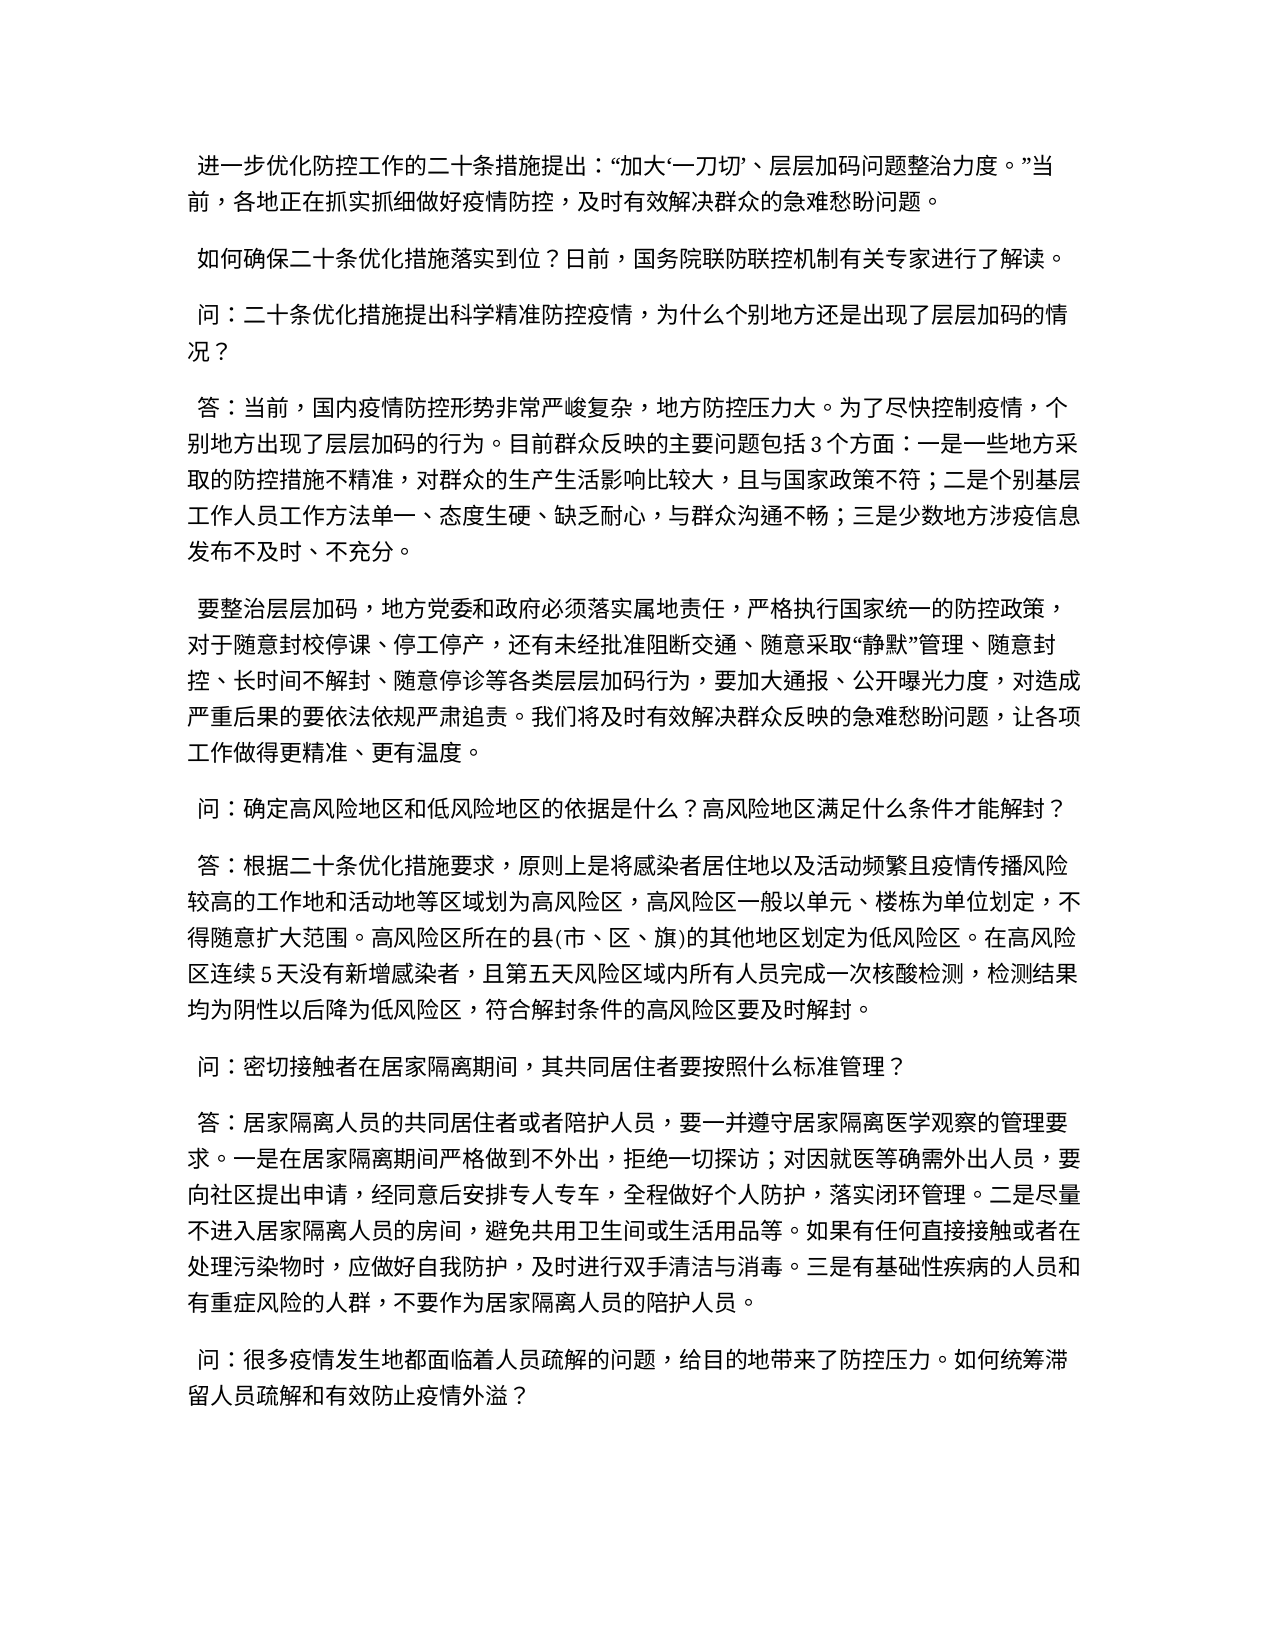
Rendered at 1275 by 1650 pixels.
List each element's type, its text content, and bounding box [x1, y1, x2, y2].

text 答：当前，国内疫情防控形势非常严峻复杂，地方防控压力大。为了尽快控制疫情，个别地方出现了层层加码的行为。目前群众反映的主要问题包括3个方面：一是一些地方采取的防控措施不精准，对群众的生产生活影响比较大，且与国家政策不符；二是个别基层工作人员工作方法单一、态度生硬、缺乏耐心，与群众沟通不畅；三是少数地方涉疫信息发布不及时、不充分。 [187, 392, 1087, 567]
text 问：密切接触者在居家隔离期间，其共同居住者要按照什么标准管理？ [187, 1051, 1087, 1082]
text 进一步优化防控工作的二十条措施提出：“加大‘一刀切’、层层加码问题整治力度。”当前，各地正在抓实抓细做好疫情防控，及时有效解决群众的急难愁盼问题。 [187, 150, 1087, 217]
text 如何确保二十条优化措施落实到位？日前，国务院联防联控机制有关专家进行了解读。 [187, 243, 1087, 274]
text 问：很多疫情发生地都面临着人员疏解的问题，给目的地带来了防控压力。如何统筹滞留人员疏解和有效防止疫情外溢？ [187, 1344, 1087, 1411]
text 答：根据二十条优化措施要求，原则上是将感染者居住地以及活动频繁且疫情传播风险较高的工作地和活动地等区域划为高风险区，高风险区一般以单元、楼栋为单位划定，不得随意扩大范围。高风险区所在的县(市、区、旗)的其他地区划定为低风险区。在高风险区连续5天没有新增感染者，且第五天风险区域内所有人员完成一次核酸检测，检测结果均为阴性以后降为低风险区，符合解封条件的高风险区要及时解封。 [187, 850, 1087, 1025]
text 问：确定高风险地区和低风险地区的依据是什么？高风险地区满足什么条件才能解封？ [187, 793, 1087, 824]
text 答：居家隔离人员的共同居住者或者陪护人员，要一并遵守居家隔离医学观察的管理要求。一是在居家隔离期间严格做到不外出，拒绝一切探访；对因就医等确需外出人员，要向社区提出申请，经同意后安排专人专车，全程做好个人防护，落实闭环管理。二是尽量不进入居家隔离人员的房间，避免共用卫生间或生活用品等。如果有任何直接接触或者在处理污染物时，应做好自我防护，及时进行双手清洁与消毒。三是有基础性疾病的人员和有重症风险的人群，不要作为居家隔离人员的陪护人员。 [187, 1107, 1087, 1318]
text 问：二十条优化措施提出科学精准防控疫情，为什么个别地方还是出现了层层加码的情况？ [187, 299, 1087, 367]
text 要整治层层加码，地方党委和政府必须落实属地责任，严格执行国家统一的防控政策，对于随意封校停课、停工停产，还有未经批准阻断交通、随意采取“静默”管理、随意封控、长时间不解封、随意停诊等各类层层加码行为，要加大通报、公开曝光力度，对造成严重后果的要依法依规严肃追责。我们将及时有效解决群众反映的急难愁盼问题，让各项工作做得更精准、更有温度。 [187, 593, 1087, 768]
